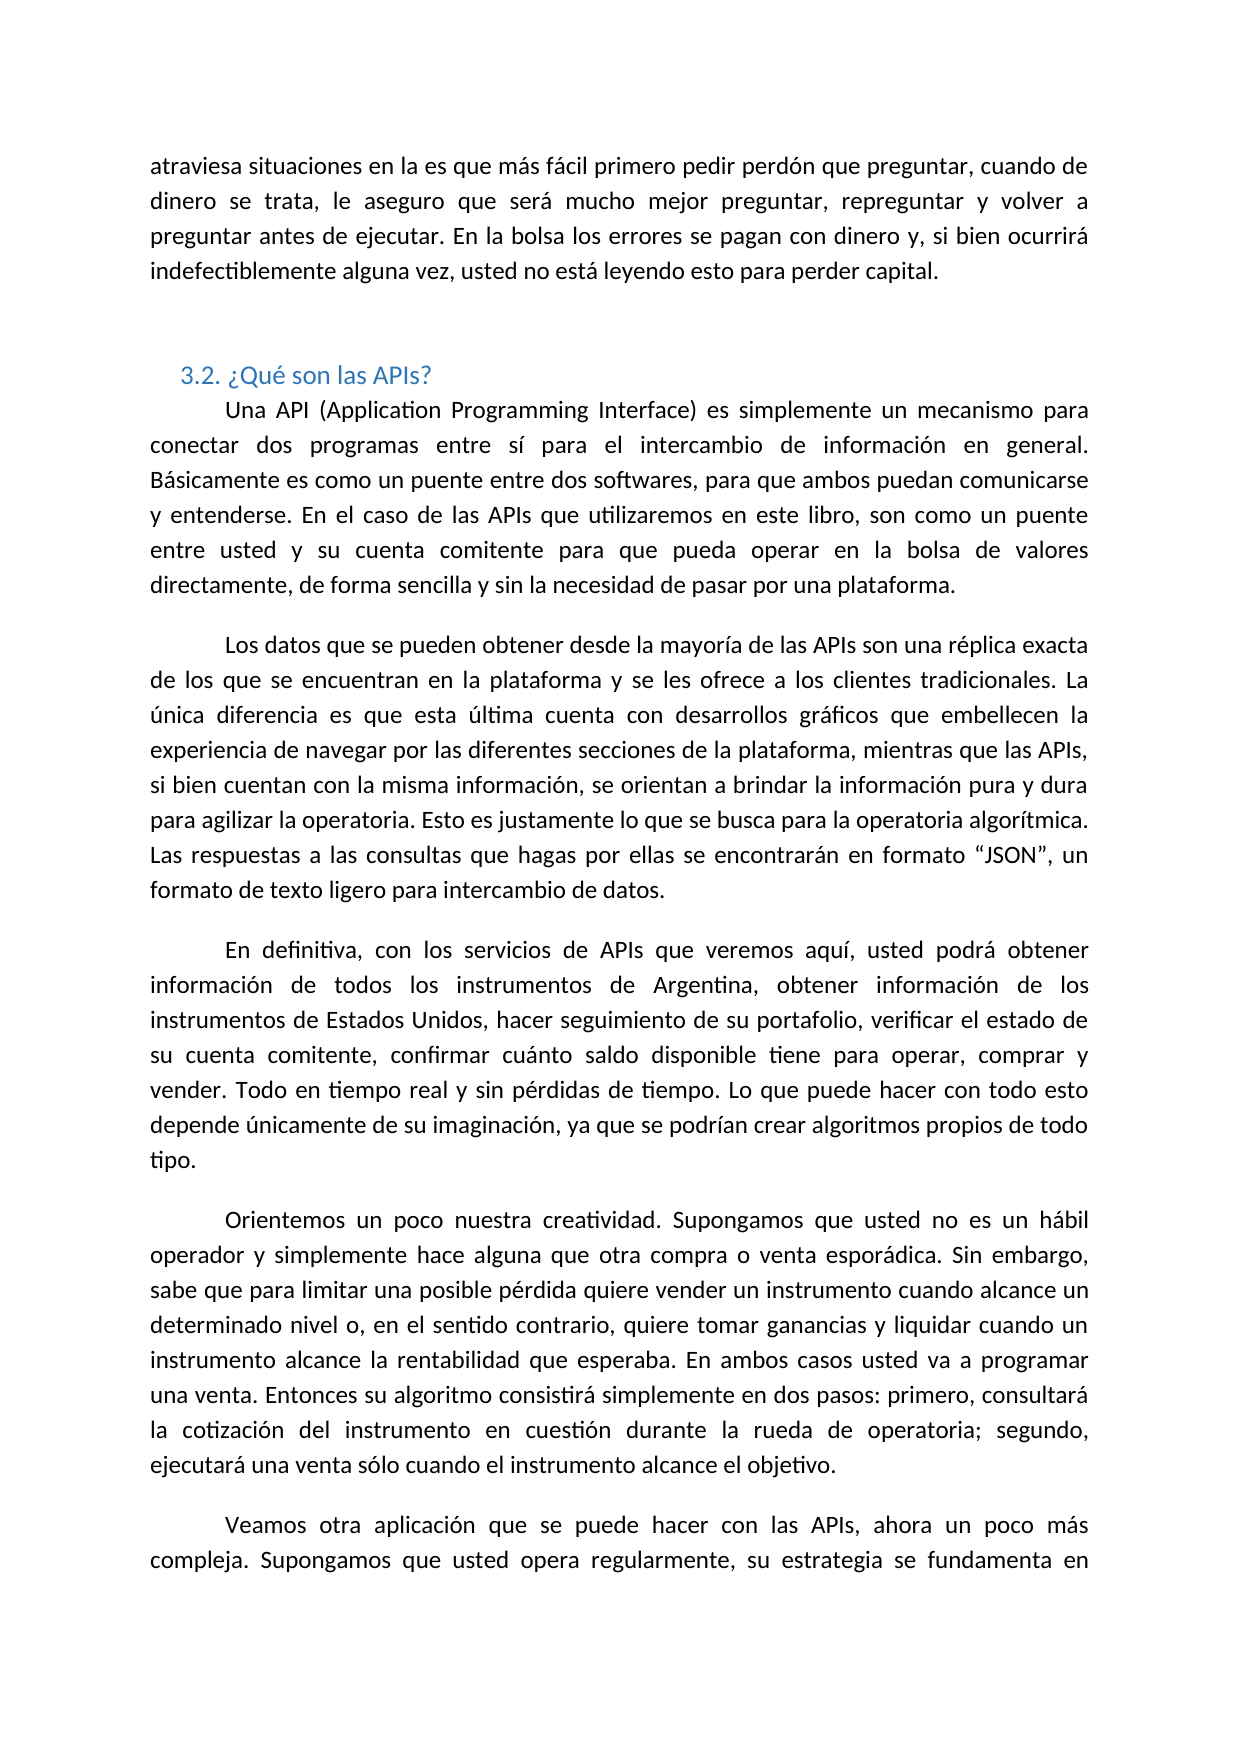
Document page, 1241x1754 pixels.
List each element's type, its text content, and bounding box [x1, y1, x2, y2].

subtitle 3.2. ¿Qué son las APIs? [150, 358, 1090, 391]
text Los datos que se pueden obtener desde la mayoría de las APIs son una réplica exacta de los que se encuentran en la plataforma y se les ofrece a los clientes tradicionales. La única diferencia es que esta última cuenta con desarrollos gráficos que embellecen la experiencia de navegar por las diferentes secciones de la plataforma, mientras que las APIs, si bien cuentan con la misma información, se orientan a brindar la información pura y dura para agilizar la operatoria. Esto es justamente lo que se busca para la operatoria algorítmica. Las respuestas a las consultas que hagas por ellas se encontrarán en formato “JSON”, un formato de texto ligero para intercambio de datos. [150, 629, 1090, 904]
text En definitiva, con los servicios de APIs que veremos aquí, usted podrá obtener información de todos los instrumentos de Argentina, obtener información de los instrumentos de Estados Unidos, hacer seguimiento de su portafolio, verificar el estado de su cuenta comitente, confirmar cuánto saldo disponible tiene para operar, comprar y vender. Todo en tiempo real y sin pérdidas de tiempo. Lo que puede hacer con todo esto depende únicamente de su imaginación, ya que se podrían crear algoritmos propios de todo tipo. [150, 934, 1090, 1174]
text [150, 1509, 1090, 1574]
text Orientemos un poco nuestra creatividad. Supongamos que usted no es un hábil operador y simplemente hace alguna que otra compra o venta esporádica. Sin embargo, sabe que para limitar una posible pérdida quiere vender un instrumento cuando alcance un determinado nivel o, en el sentido contrario, quiere tomar ganancias y liquidar cuando un instrumento alcance la rentabilidad que esperaba. En ambos casos usted va a programar una venta. Entonces su algoritmo consistirá simplemente en dos pasos: primero, consultará la cotización del instrumento en cuestión durante la rueda de operatoria; segundo, ejecutará una venta sólo cuando el instrumento alcance el objetivo. [150, 1204, 1090, 1479]
text Una API (Application Programming Interface) es simplemente un mecanismo para conectar dos programas entre sí para el intercambio de información en general. Básicamente es como un puente entre dos softwares, para que ambos puedan comunicarse y entenderse. En el caso de las APIs que utilizaremos en este libro, son como un puente entre usted y su cuenta comitente para que pueda operar en la bolsa de valores directamente, de forma sencilla y sin la necesidad de pasar por una plataforma. [150, 394, 1090, 599]
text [150, 150, 1090, 286]
